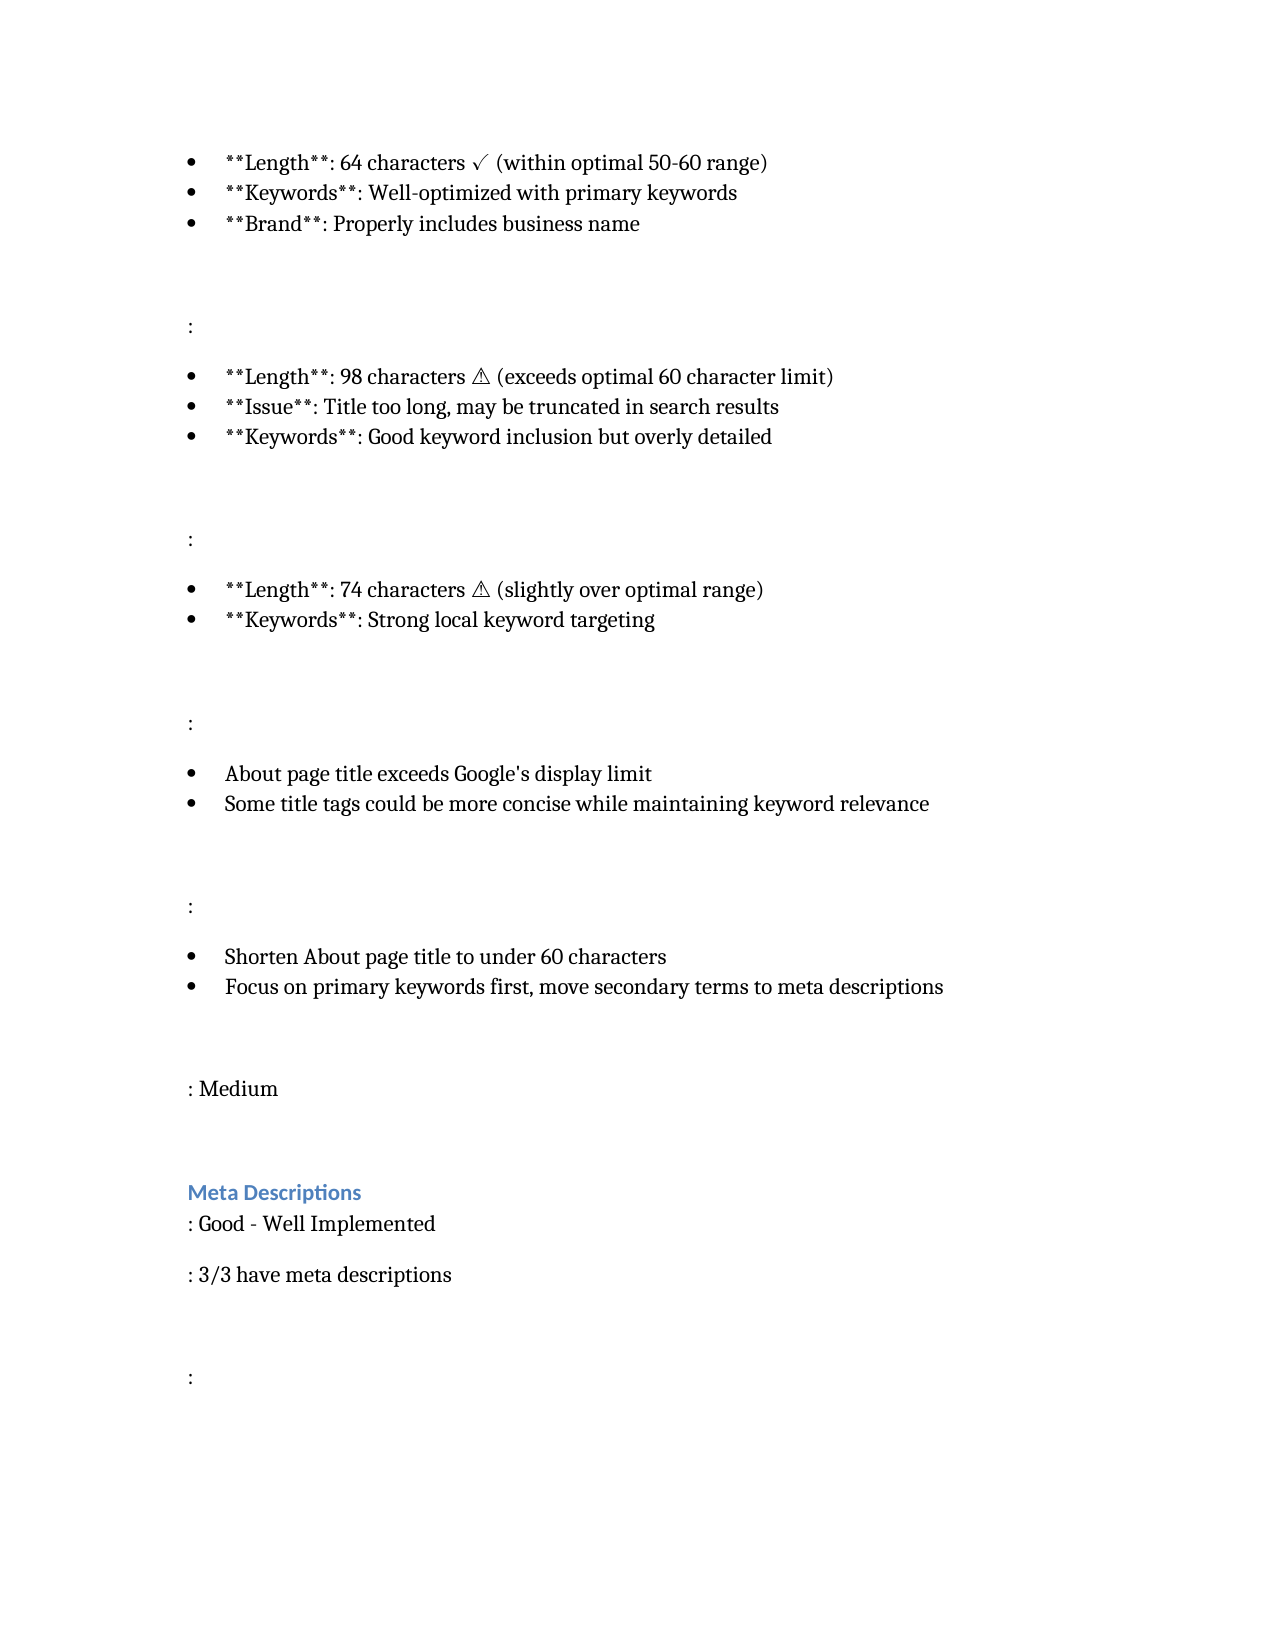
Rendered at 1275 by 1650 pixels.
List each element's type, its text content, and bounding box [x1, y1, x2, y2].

list **Keywords**: Strong local keyword targeting [187, 607, 1087, 634]
list Shorten About page title to under 60 characters [187, 944, 1087, 970]
text : Medium [187, 1076, 1087, 1102]
list **Length**: 98 characters ⚠️ (exceeds optimal 60 character limit) [187, 363, 1087, 390]
text : [187, 526, 1087, 552]
list **Length**: 64 characters ✓ (within optimal 50-60 range) [187, 150, 1087, 176]
text : 3/3 have meta descriptions [187, 1261, 1087, 1288]
list **Keywords**: Good keyword inclusion but overly detailed [187, 424, 1087, 450]
list **Brand**: Properly includes business name [187, 210, 1087, 237]
text : Good - Well Implemented [187, 1210, 1087, 1237]
list About page title exceeds Google's display limit [187, 760, 1087, 787]
list Focus on primary keywords first, move secondary terms to meta descriptions [187, 974, 1087, 1000]
list Some title tags could be more concise while maintaining keyword relevance [187, 791, 1087, 817]
text : [187, 1363, 1087, 1390]
list **Keywords**: Well-optimized with primary keywords [187, 180, 1087, 207]
text : [187, 312, 1087, 339]
text : [187, 709, 1087, 736]
text : [187, 893, 1087, 919]
list **Length**: 74 characters ⚠️ (slightly over optimal range) [187, 577, 1087, 603]
subtitle Meta Descriptions [187, 1178, 1087, 1206]
list **Issue**: Title too long, may be truncated in search results [187, 394, 1087, 420]
